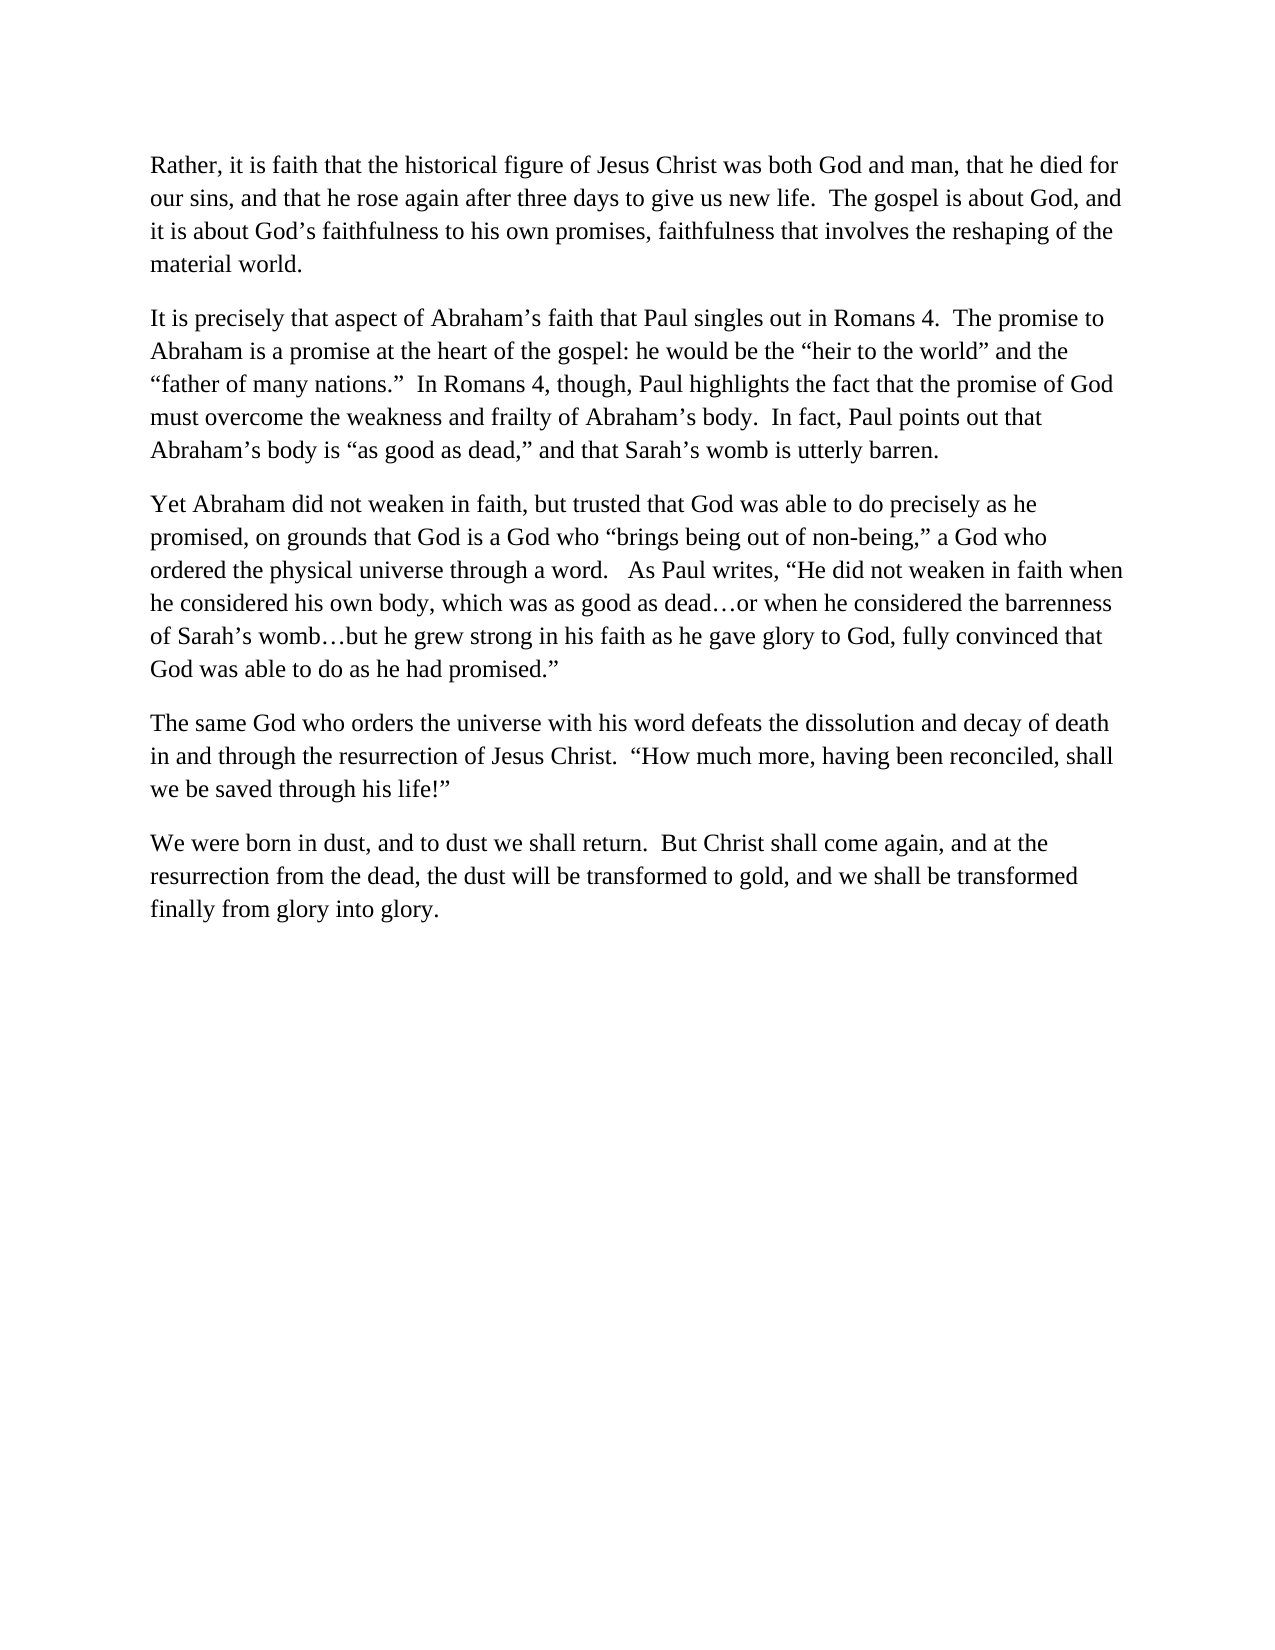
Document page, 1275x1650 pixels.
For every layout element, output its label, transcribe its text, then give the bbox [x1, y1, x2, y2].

text It is precisely that aspect of Abraham’s faith that Paul singles out in Romans 4. The promise to Abraham is a promise at the heart of the gospel: he would be the “heir to the world” and the “father of many nations.” In Romans 4, though, Paul highlights the fact that the promise of God must overcome the weakness and frailty of Abraham’s body. In fact, Paul points out that Abraham’s body is “as good as dead,” and that Sarah’s womb is utterly barren. [150, 303, 1125, 464]
text Yet Abraham did not weaken in faith, but trusted that God was able to do precisely as he promised, on grounds that God is a God who “brings being out of non-being,” a God who ordered the physical universe through a word. As Paul writes, “He did not weaken in faith when he considered his own body, which was as good as dead…or when he considered the barrenness of Sarah’s womb…but he grew strong in his faith as he gave glory to God, fully convinced that God was able to do as he had promised.” [150, 489, 1125, 683]
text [150, 150, 1125, 278]
text The same God who orders the universe with his word defeats the dissolution and decay of death in and through the resurrection of Jesus Christ. “How much more, having been reconciled, shall we be saved through his life!” [150, 708, 1125, 803]
text We were born in dust, and to dust we shall return. But Christ shall come again, and at the resurrection from the dead, the dust will be transformed to gold, and we shall be transformed finally from glory into glory. [150, 828, 1125, 922]
